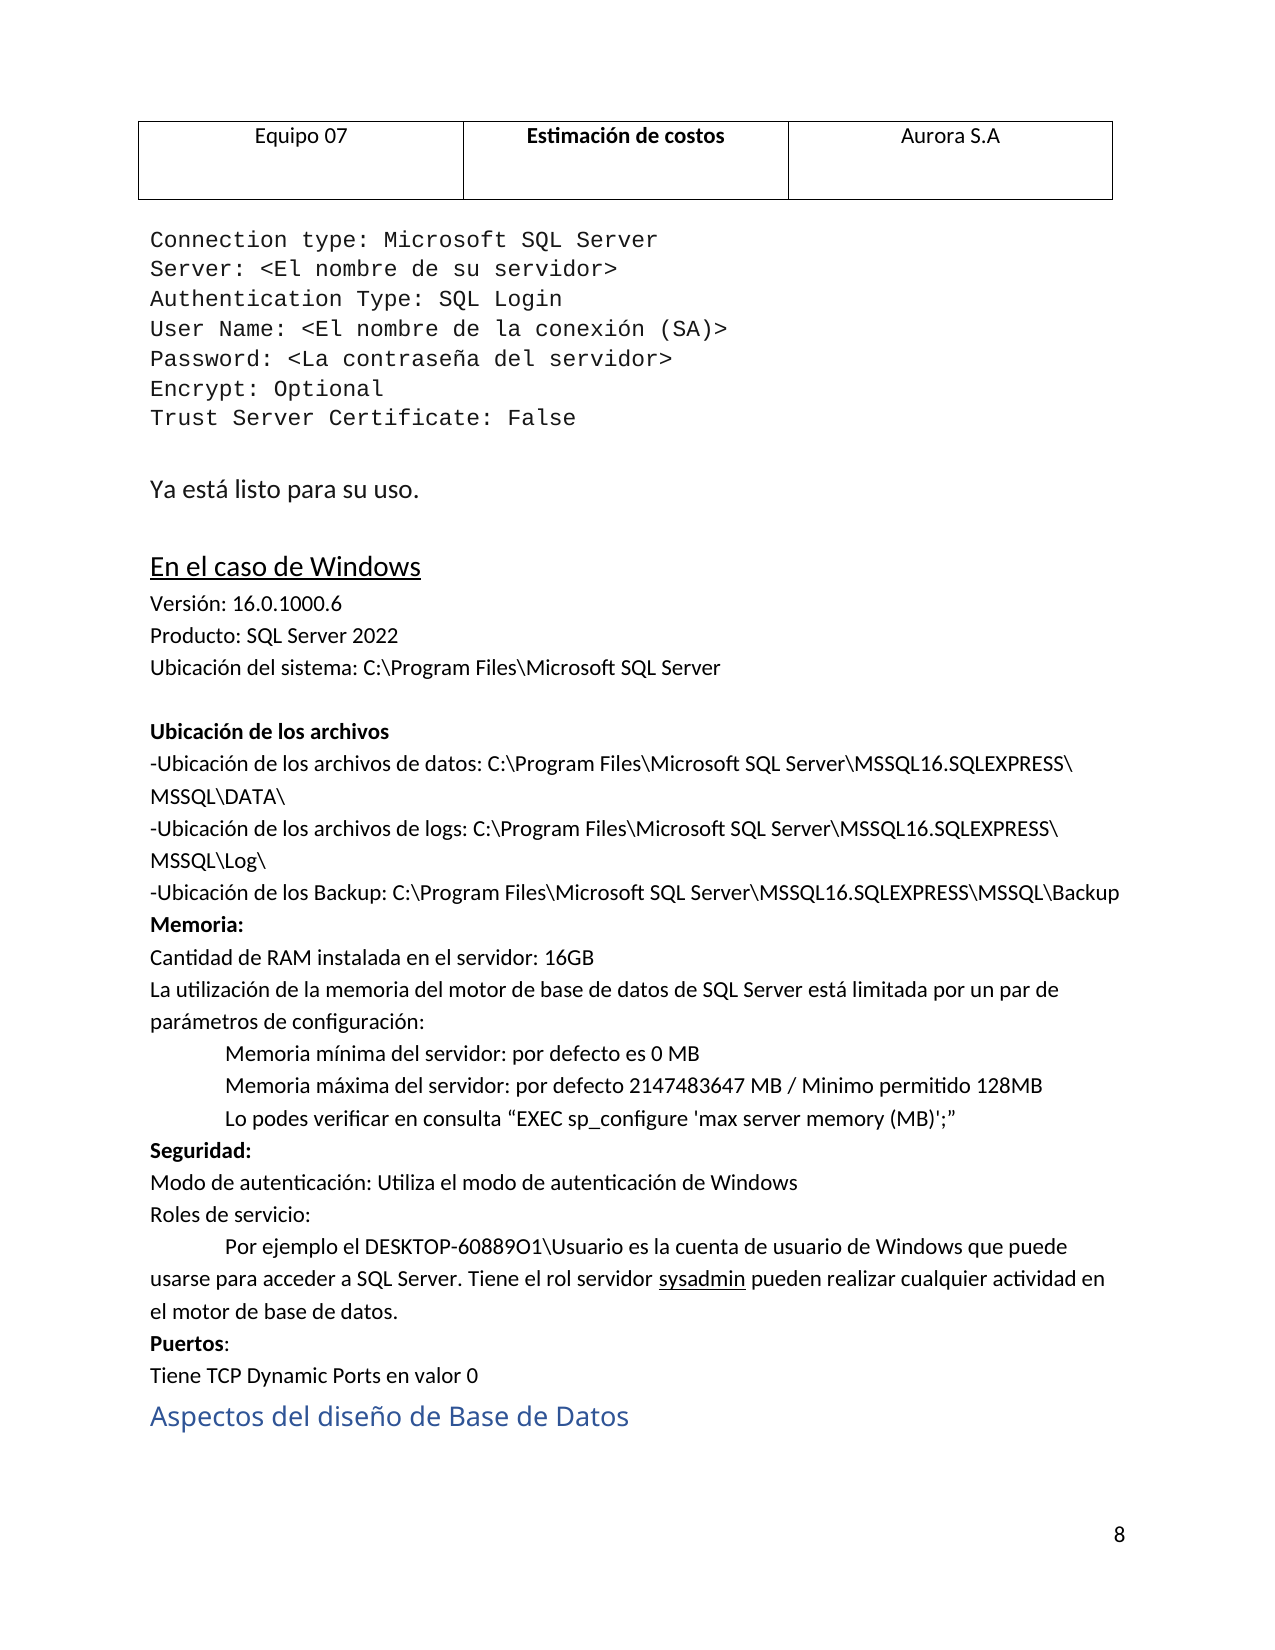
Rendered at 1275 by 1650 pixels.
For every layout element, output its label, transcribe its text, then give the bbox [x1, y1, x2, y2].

text Ubicación del sistema: C:\Program Files\Microsoft SQL Server [150, 653, 1125, 681]
text User Name: <El nombre de la conexión (SA)> [150, 317, 1125, 343]
text Authentication Type: SQL Login [150, 288, 1125, 313]
text Roles de servicio: [150, 1200, 1125, 1228]
text Password: <La contraseña del servidor> [150, 347, 1125, 373]
text Cantidad de RAM instalada en el servidor: 16GB [150, 943, 1125, 971]
text Seguridad: [150, 1136, 1125, 1164]
subtitle Aspectos del diseño de Base de Datos [150, 1397, 1125, 1434]
text Connection type: Microsoft SQL Server [150, 228, 1125, 254]
text Puertos: [150, 1329, 1125, 1357]
text La utilización de la memoria del motor de base de datos de SQL Server está limitada por un par de parámetros de configuración: [150, 975, 1125, 1035]
text Encrypt: Optional [150, 377, 1125, 403]
text Server: <El nombre de su servidor> [150, 258, 1125, 284]
text Memoria mínima del servidor: por defecto es 0 MB [150, 1039, 1125, 1067]
text Producto: SQL Server 2022 [150, 621, 1125, 649]
text Memoria: [150, 911, 1125, 938]
text Ya está listo para su uso. [150, 472, 1125, 505]
text Ubicación de los archivos [150, 717, 1125, 745]
text Lo podes verificar en consulta “EXEC sp_configure 'max server memory (MB)';” [150, 1104, 1125, 1132]
text Versión: 16.0.1000.6 [150, 589, 1125, 617]
text Modo de autenticación: Utiliza el modo de autenticación de Windows [150, 1168, 1125, 1196]
text Por ejemplo el DESKTOP-60889O1\Usuario es la cuenta de usuario de Windows que puede usarse para acceder a SQL Server. Tiene el rol servidor sysadmin pueden realizar cualquier actividad en el motor de base de datos. [150, 1232, 1125, 1325]
text En el caso de Windows [150, 548, 1125, 583]
text -Ubicación de los Backup: C:\Program Files\Microsoft SQL Server\MSSQL16.SQLEXPRESS\MSSQL\Backup [150, 878, 1125, 906]
text Trust Server Certificate: False [150, 407, 1125, 433]
text -Ubicación de los archivos de datos: C:\Program Files\Microsoft SQL Server\MSSQL16.SQLEXPRESS\MSSQL\DATA\ [150, 749, 1125, 810]
text -Ubicación de los archivos de logs: C:\Program Files\Microsoft SQL Server\MSSQL16.SQLEXPRESS\MSSQL\Log\ [150, 814, 1125, 874]
text Tiene TCP Dynamic Ports en valor 0 [150, 1361, 1125, 1389]
text Memoria máxima del servidor: por defecto 2147483647 MB / Minimo permitido 128MB [150, 1071, 1125, 1099]
